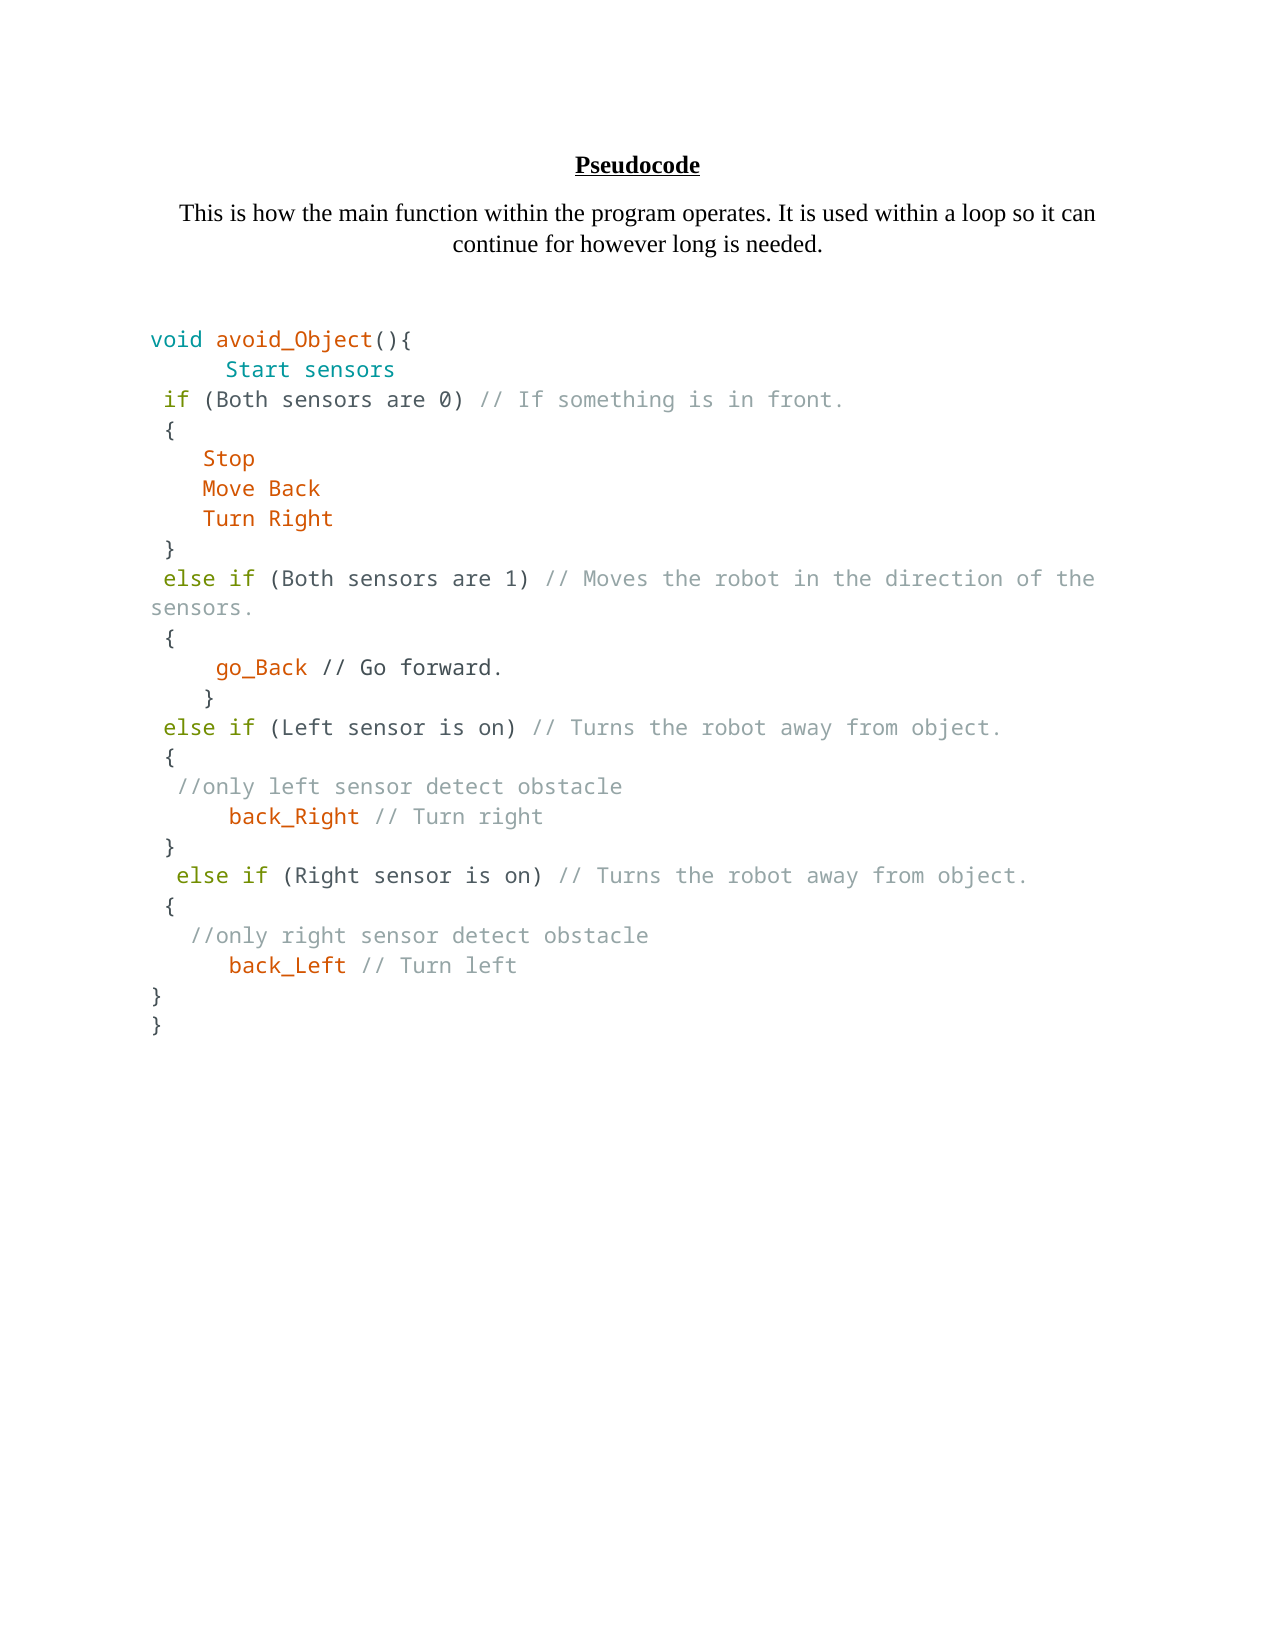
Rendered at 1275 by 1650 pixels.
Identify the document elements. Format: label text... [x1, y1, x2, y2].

text } [150, 1009, 1125, 1039]
text This is how the main function within the program operates. It is used within a loop so it can continue for however long is needed. [150, 198, 1125, 257]
text } [150, 533, 1125, 562]
text else if (Right sensor is on) // Turns the robot away from object. [150, 860, 1125, 890]
text go_Back // Go forward. [150, 652, 1125, 682]
text else if (Both sensors are 1) // Moves the robot in the direction of the sensors. [150, 562, 1125, 622]
text Pseudocode [150, 150, 1125, 179]
text { [150, 890, 1125, 920]
text Turn Right [150, 503, 1125, 533]
text //only right sensor detect obstacle [150, 920, 1125, 950]
text Start sensors [150, 354, 1125, 384]
text } [150, 831, 1125, 860]
text if (Both sensors are 0) // If something is in front. [150, 384, 1125, 413]
text Stop [150, 443, 1125, 473]
text back_Right // Turn right [150, 801, 1125, 831]
text else if (Left sensor is on) // Turns the robot away from object. [150, 711, 1125, 741]
text { [150, 741, 1125, 771]
text { [150, 413, 1125, 443]
text Move Back [150, 473, 1125, 503]
text back_Left // Turn left [150, 950, 1125, 979]
text } [150, 979, 1125, 1009]
text } [150, 682, 1125, 711]
text //only left sensor detect obstacle [150, 771, 1125, 801]
text void avoid_Object(){ [150, 324, 1125, 354]
text { [150, 622, 1125, 652]
